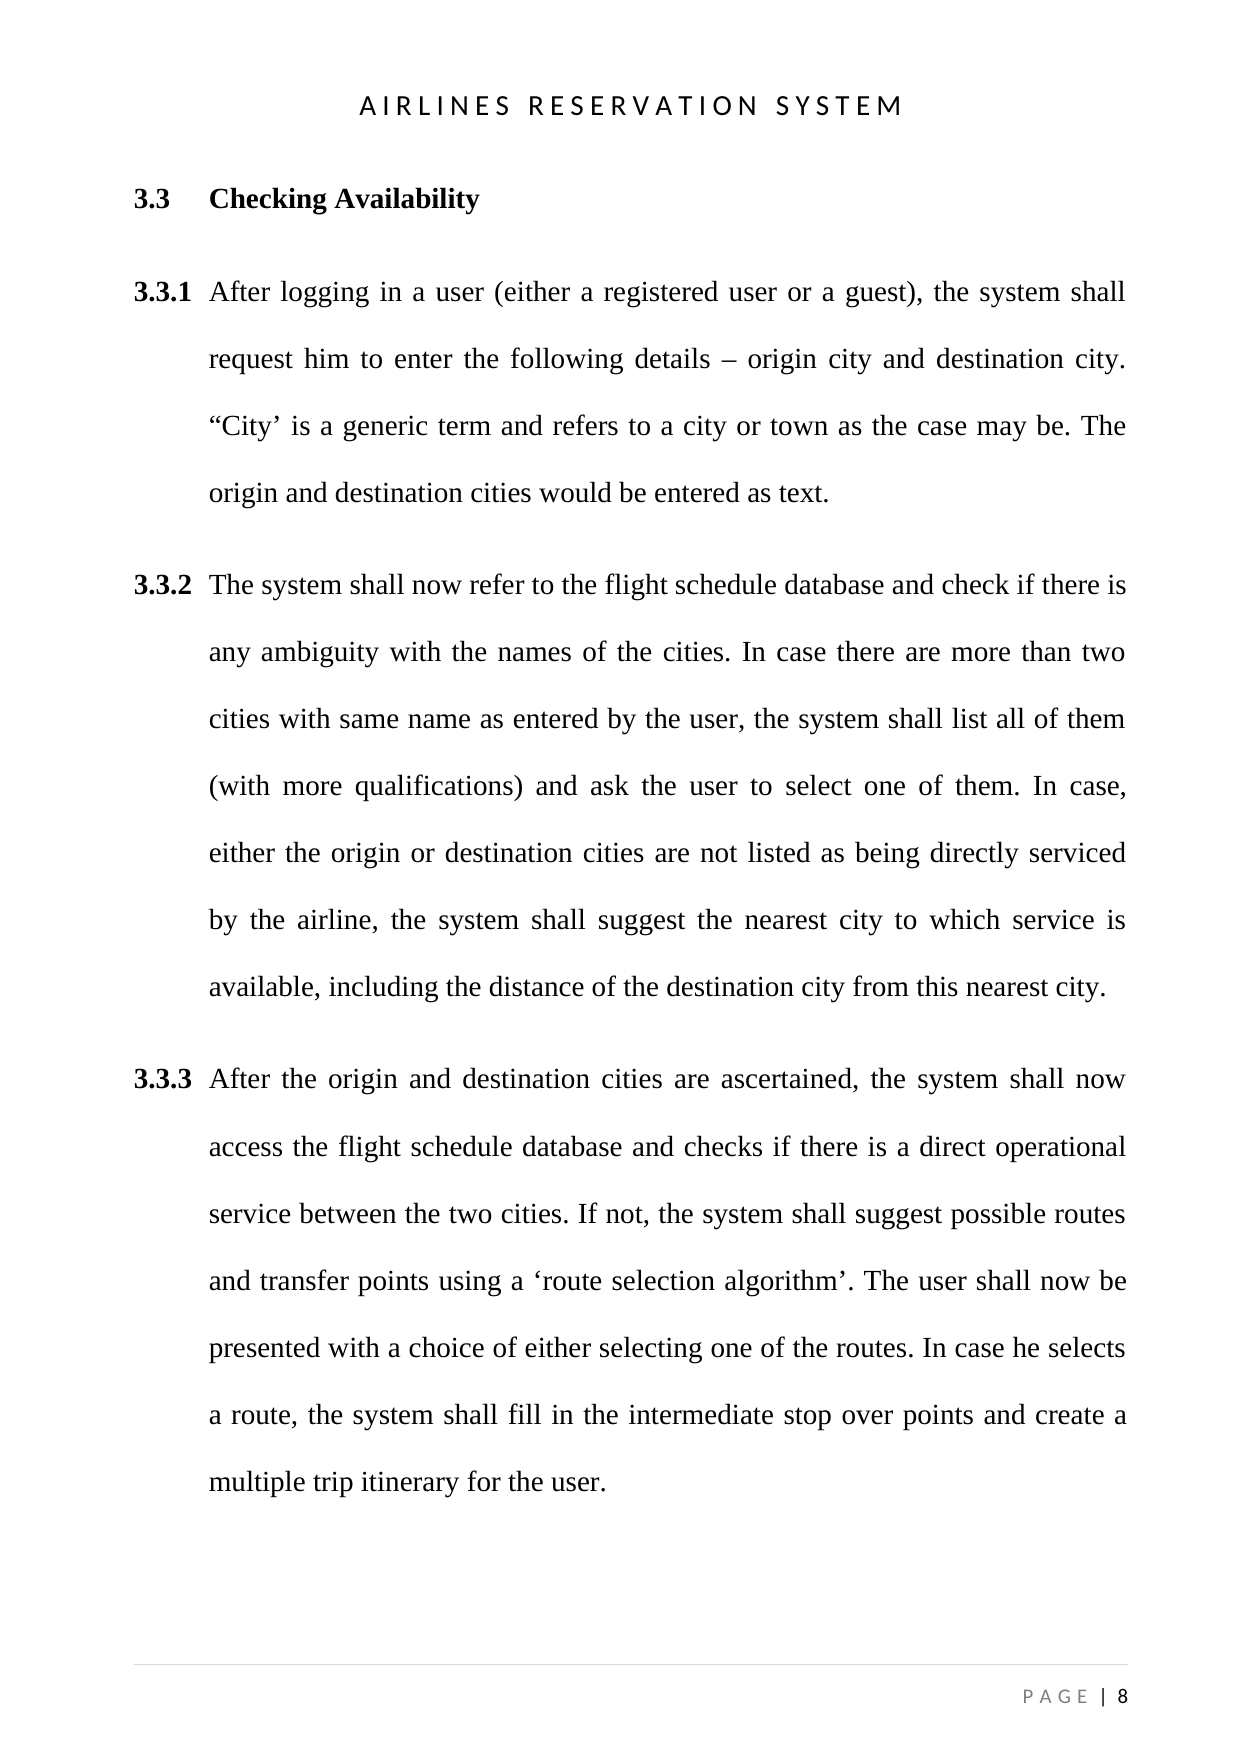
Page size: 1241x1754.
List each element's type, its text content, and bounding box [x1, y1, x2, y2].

list The system shall now refer to the flight schedule database and check if there is any ambiguity with the names of the cities. In case there are more than two cities with same name as entered by the user, the system shall list all of them (with more qualifications) and ask the user to select one of them. In case, either the origin or destination cities are not listed as being directly serviced by the airline, the system shall suggest the nearest city to which service is available, including the distance of the destination city from this nearest city. [133, 567, 1128, 1003]
list After the origin and destination cities are ascertained, the system shall now access the flight schedule database and checks if there is a direct operational service between the two cities. If not, the system shall suggest possible routes and transfer points using a ‘route selection algorithm’. The user shall now be presented with a choice of either selecting one of the routes. In case he selects a route, the system shall fill in the intermediate stop over points and create a multiple trip itinerary for the user. [133, 1062, 1128, 1498]
text 3.3 Checking Availability [133, 182, 1128, 215]
text 3.3.1 After logging in a user (either a registered user or a guest), the system shall request him to enter the following details – origin city and destination city. “City’ is a generic term and refers to a city or town as the case may be. The origin and destination cities would be entered as text. [133, 274, 1128, 508]
